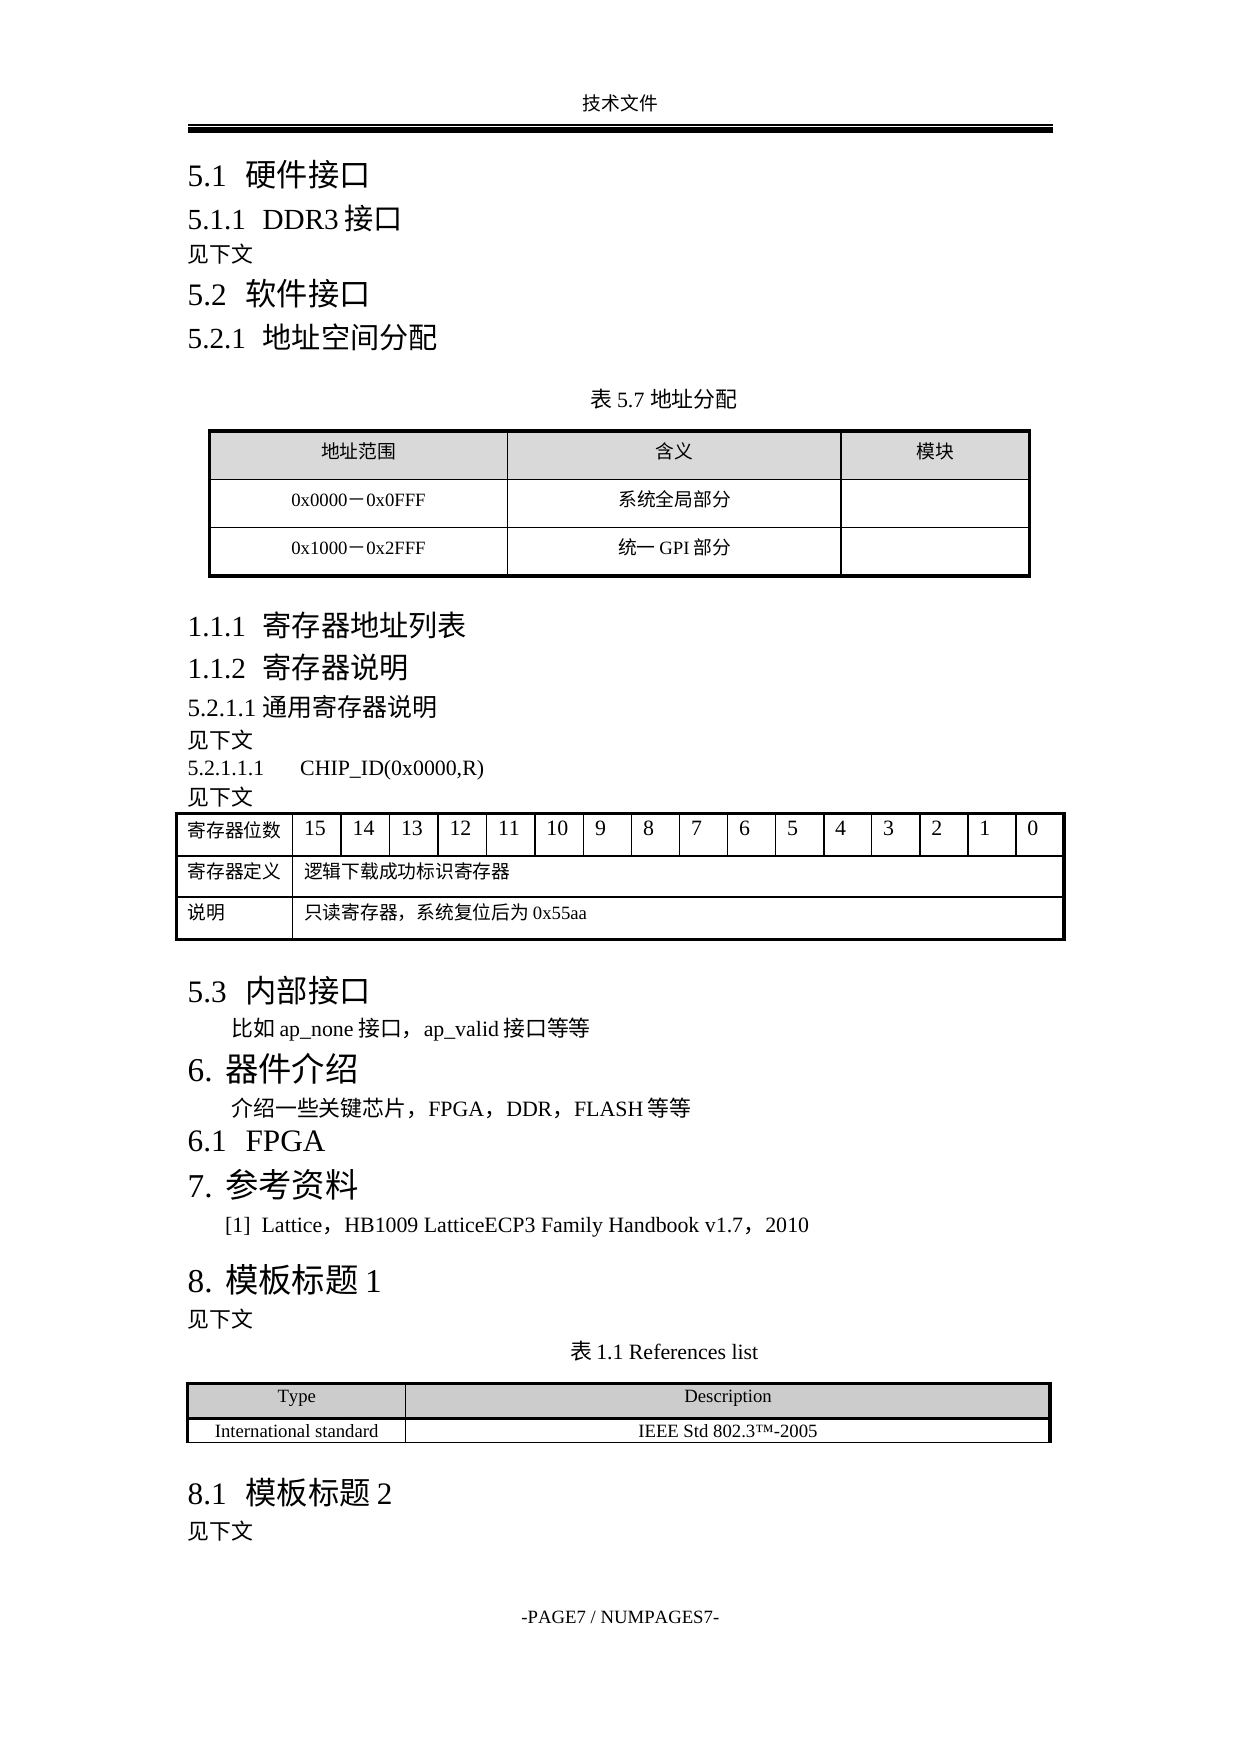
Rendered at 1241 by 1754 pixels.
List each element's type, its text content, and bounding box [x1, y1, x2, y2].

table_header 模块 [842, 433, 1028, 479]
table_header 0 [1017, 815, 1062, 855]
table_cell [842, 528, 1028, 574]
table_header 9 [584, 815, 631, 855]
subtitle 参考资料 [187, 1158, 1053, 1207]
text [1] Lattice，HB1009 LatticeECP3 Family Handbook v1.7，2010 [225, 1207, 1053, 1238]
table_cell International standard [189, 1420, 405, 1442]
table_header 寄存器位数 [178, 815, 292, 855]
subtitle 硬件接口 [187, 150, 1053, 195]
table_header 1 [969, 815, 1015, 855]
table_cell 统一GPI部分 [508, 528, 840, 574]
table_header 15 [293, 815, 340, 855]
subtitle 寄存器地址列表 [187, 603, 1053, 645]
subtitle 通用寄存器说明 [187, 687, 1053, 723]
table_header 13 [390, 815, 437, 855]
table_cell 只读寄存器，系统复位后为0x55aa [293, 898, 1062, 937]
text 见下文 [187, 1302, 1053, 1334]
table_cell 说明 [178, 898, 292, 937]
table_header 5 [776, 815, 823, 855]
subtitle 软件接口 [187, 269, 1053, 314]
subtitle 模板标题2 [187, 1468, 1053, 1514]
subtitle FPGA [187, 1122, 1053, 1158]
table_cell 寄存器定义 [178, 857, 292, 896]
table_header 3 [872, 815, 919, 855]
subtitle 寄存器说明 [187, 645, 1053, 687]
table_header 地址范围 [211, 433, 507, 479]
subtitle 地址空间分配 [187, 314, 1053, 357]
subtitle 模板标题1 [187, 1254, 1053, 1302]
table_cell 逻辑下载成功标识寄存器 [293, 857, 1062, 896]
subtitle DDR3接口 [187, 195, 1053, 237]
table_header Description [406, 1385, 1048, 1417]
text 比如ap_none接口，ap_valid接口等等 [187, 1011, 1053, 1043]
text 见下文 [187, 780, 1053, 812]
text 介绍一些关键芯片，FPGA，DDR，FLASH等等 [187, 1091, 1053, 1122]
table_header 10 [536, 815, 583, 855]
subtitle CHIP_ID(0x0000,R) [187, 755, 1053, 780]
subtitle 内部接口 [187, 966, 1053, 1011]
text 见下文 [187, 237, 1053, 269]
table_header 6 [728, 815, 775, 855]
table_header 11 [487, 815, 534, 855]
table_header 14 [342, 815, 389, 855]
table_header 含义 [508, 433, 840, 479]
table_header 2 [921, 815, 967, 855]
text 表5.7 地址分配 [275, 382, 1053, 413]
table_cell 0x0000－0x0FFF [211, 480, 507, 527]
table_header 4 [825, 815, 871, 855]
text 表1.1 References list [275, 1334, 1053, 1366]
table_cell 0x1000－0x2FFF [211, 528, 507, 574]
table_header 7 [680, 815, 727, 855]
text 见下文 [187, 723, 1053, 755]
table_header 8 [632, 815, 679, 855]
table_header Type [189, 1385, 405, 1417]
table_cell [842, 480, 1028, 527]
subtitle 器件介绍 [187, 1043, 1053, 1091]
text 见下文 [187, 1514, 1053, 1545]
table_cell 系统全局部分 [508, 480, 840, 527]
table_cell IEEE Std 802.3™-2005 [406, 1420, 1048, 1442]
table_header 12 [439, 815, 486, 855]
